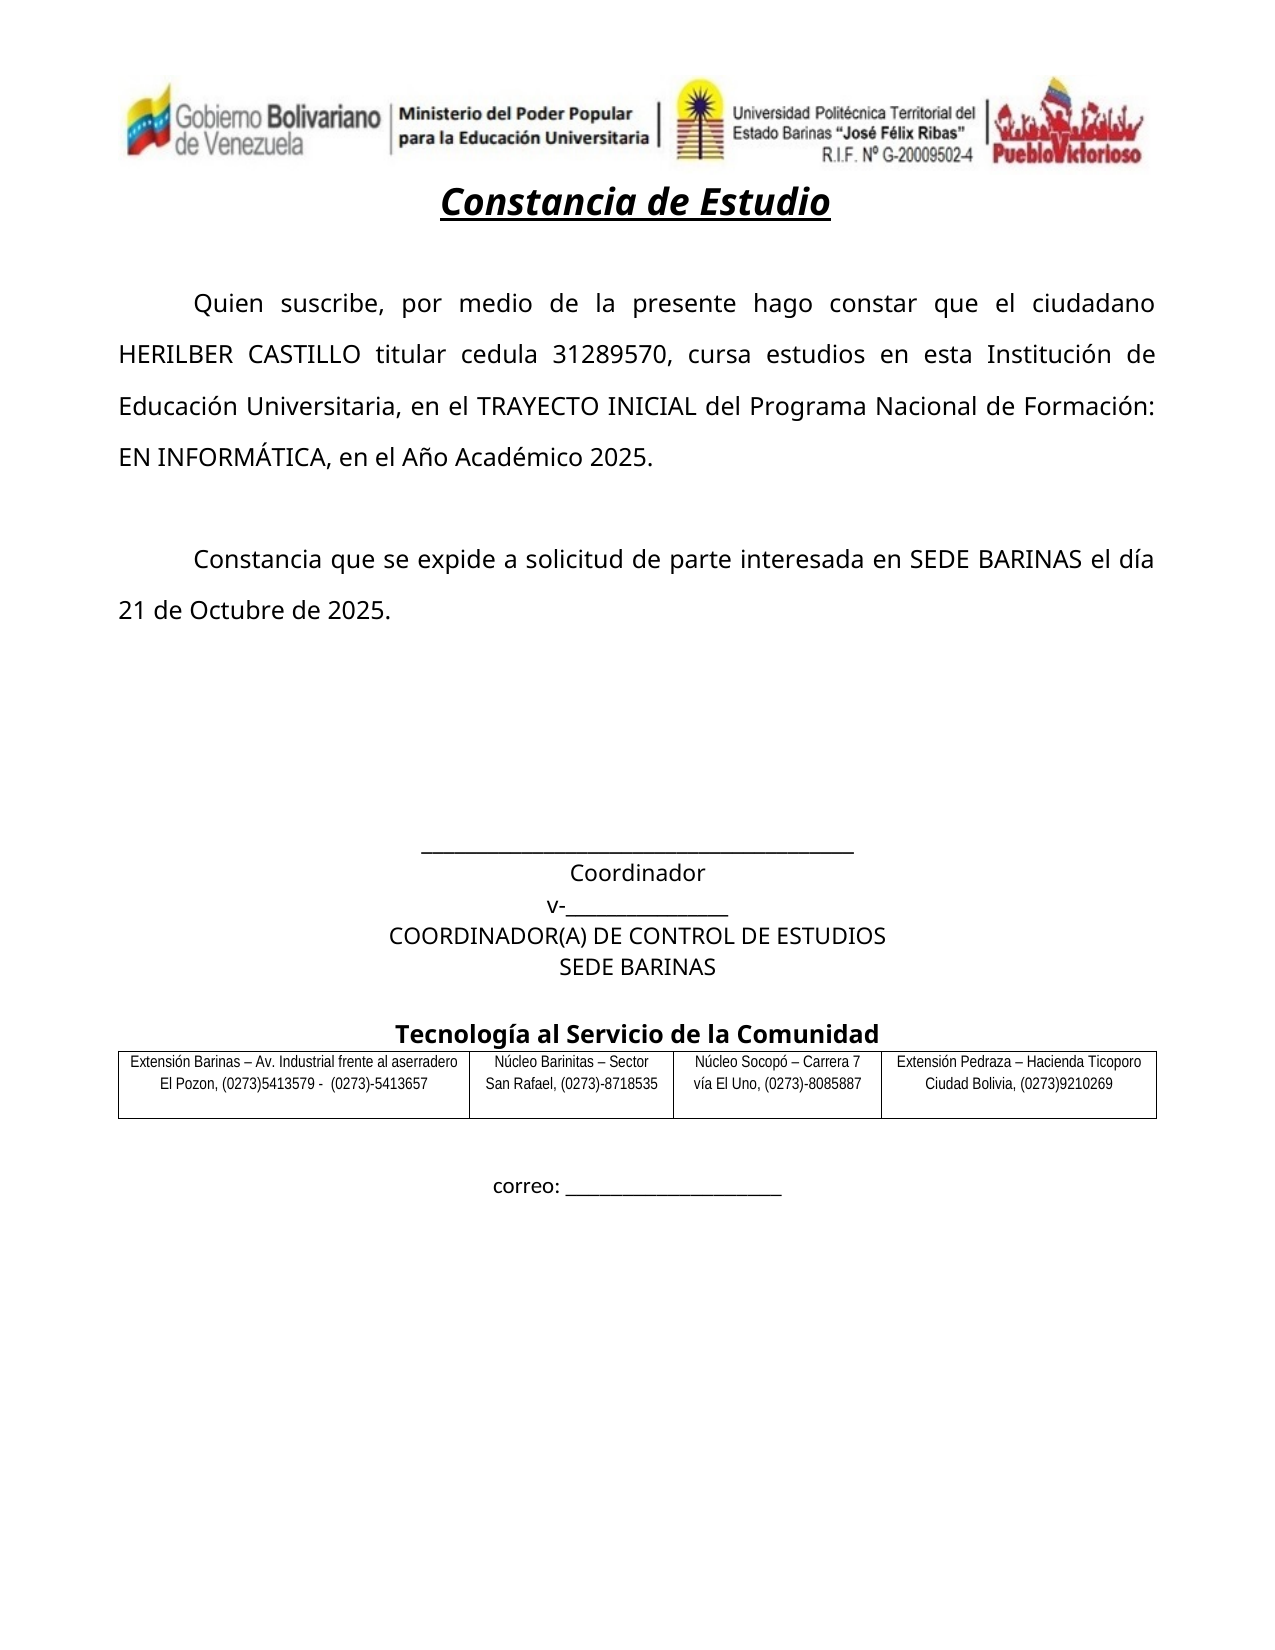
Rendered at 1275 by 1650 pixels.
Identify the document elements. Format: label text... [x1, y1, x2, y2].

text Constancia de Estudio [118, 175, 1157, 226]
text Tecnología al Servicio de la Comunidad [118, 1016, 1157, 1051]
text _______________________________________ [118, 823, 1157, 857]
text Constancia que se expide a solicitud de parte interesada en SEDE BARINAS el día 21 de Octubre de 2025. [118, 541, 1157, 626]
table_header Extensión Barinas – Av. Industrial frente al aserradero El Pozon, (0273)5413579 - (0273)-5413657 [119, 1052, 469, 1117]
table_header Núcleo Socopó – Carrera 7 vía El Uno, (0273)-8085887 [674, 1052, 881, 1117]
text COORDINADOR(A) DE CONTROL DE ESTUDIOS [118, 920, 1157, 951]
text Quien suscribe, por medio de la presente hago constar que el ciudadano HERILBER CASTILLO titular cedula 31289570, cursa estudios en esta Institución de Educación Universitaria, en el TRAYECTO INICIAL del Programa Nacional de Formación: EN INFORMÁTICA, en el Año Académico 2025. [118, 286, 1157, 473]
table_cell correo: ___________________ [119, 1119, 1156, 1224]
picture [118, 75, 1151, 175]
table_header Núcleo Barinitas – Sector San Rafael, (0273)-8718535 [470, 1052, 673, 1117]
text Coordinador [118, 857, 1157, 889]
text SEDE BARINAS [118, 951, 1157, 982]
text v-________________ [118, 889, 1157, 920]
table_header Extensión Pedraza – Hacienda Ticoporo Ciudad Bolivia, (0273)9210269 [882, 1052, 1156, 1117]
